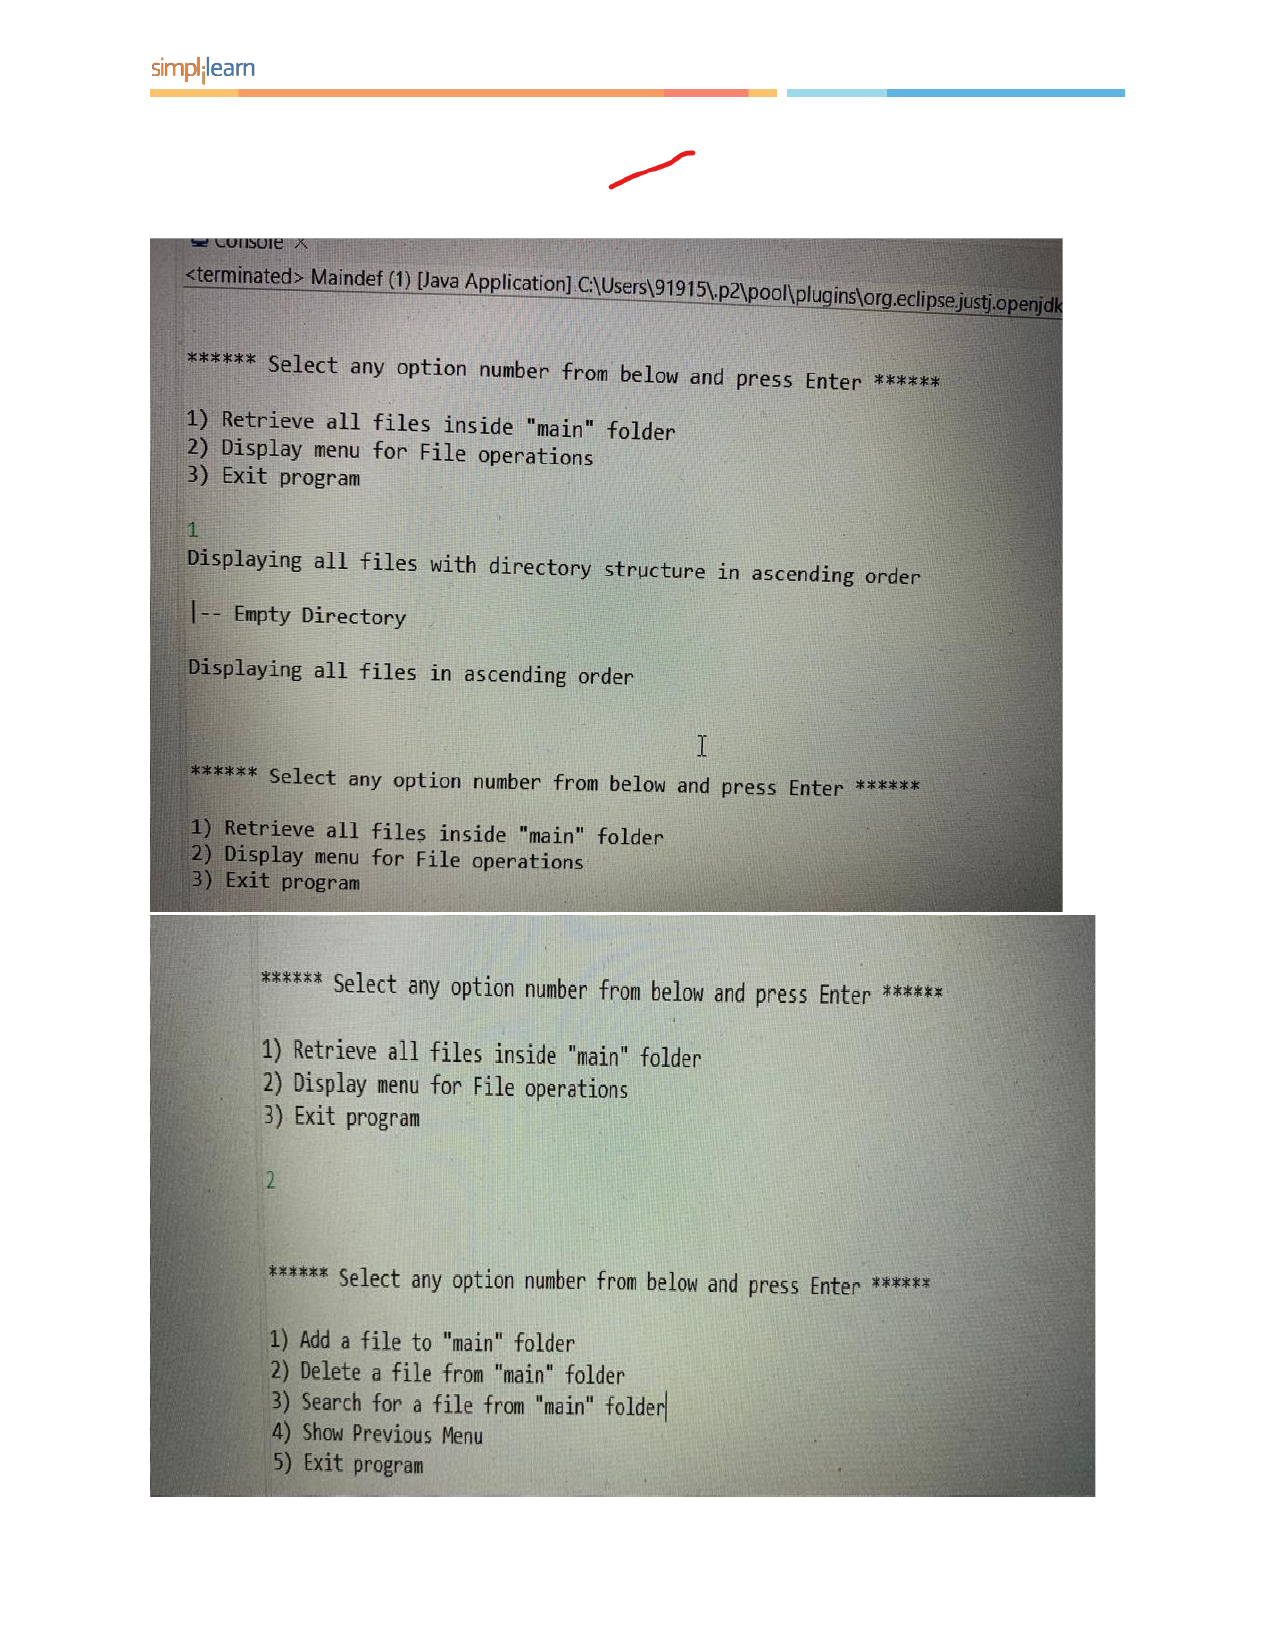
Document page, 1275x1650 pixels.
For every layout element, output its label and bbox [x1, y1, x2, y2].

picture [150, 915, 1096, 1497]
picture [150, 150, 1063, 912]
picture [150, 52, 1125, 97]
